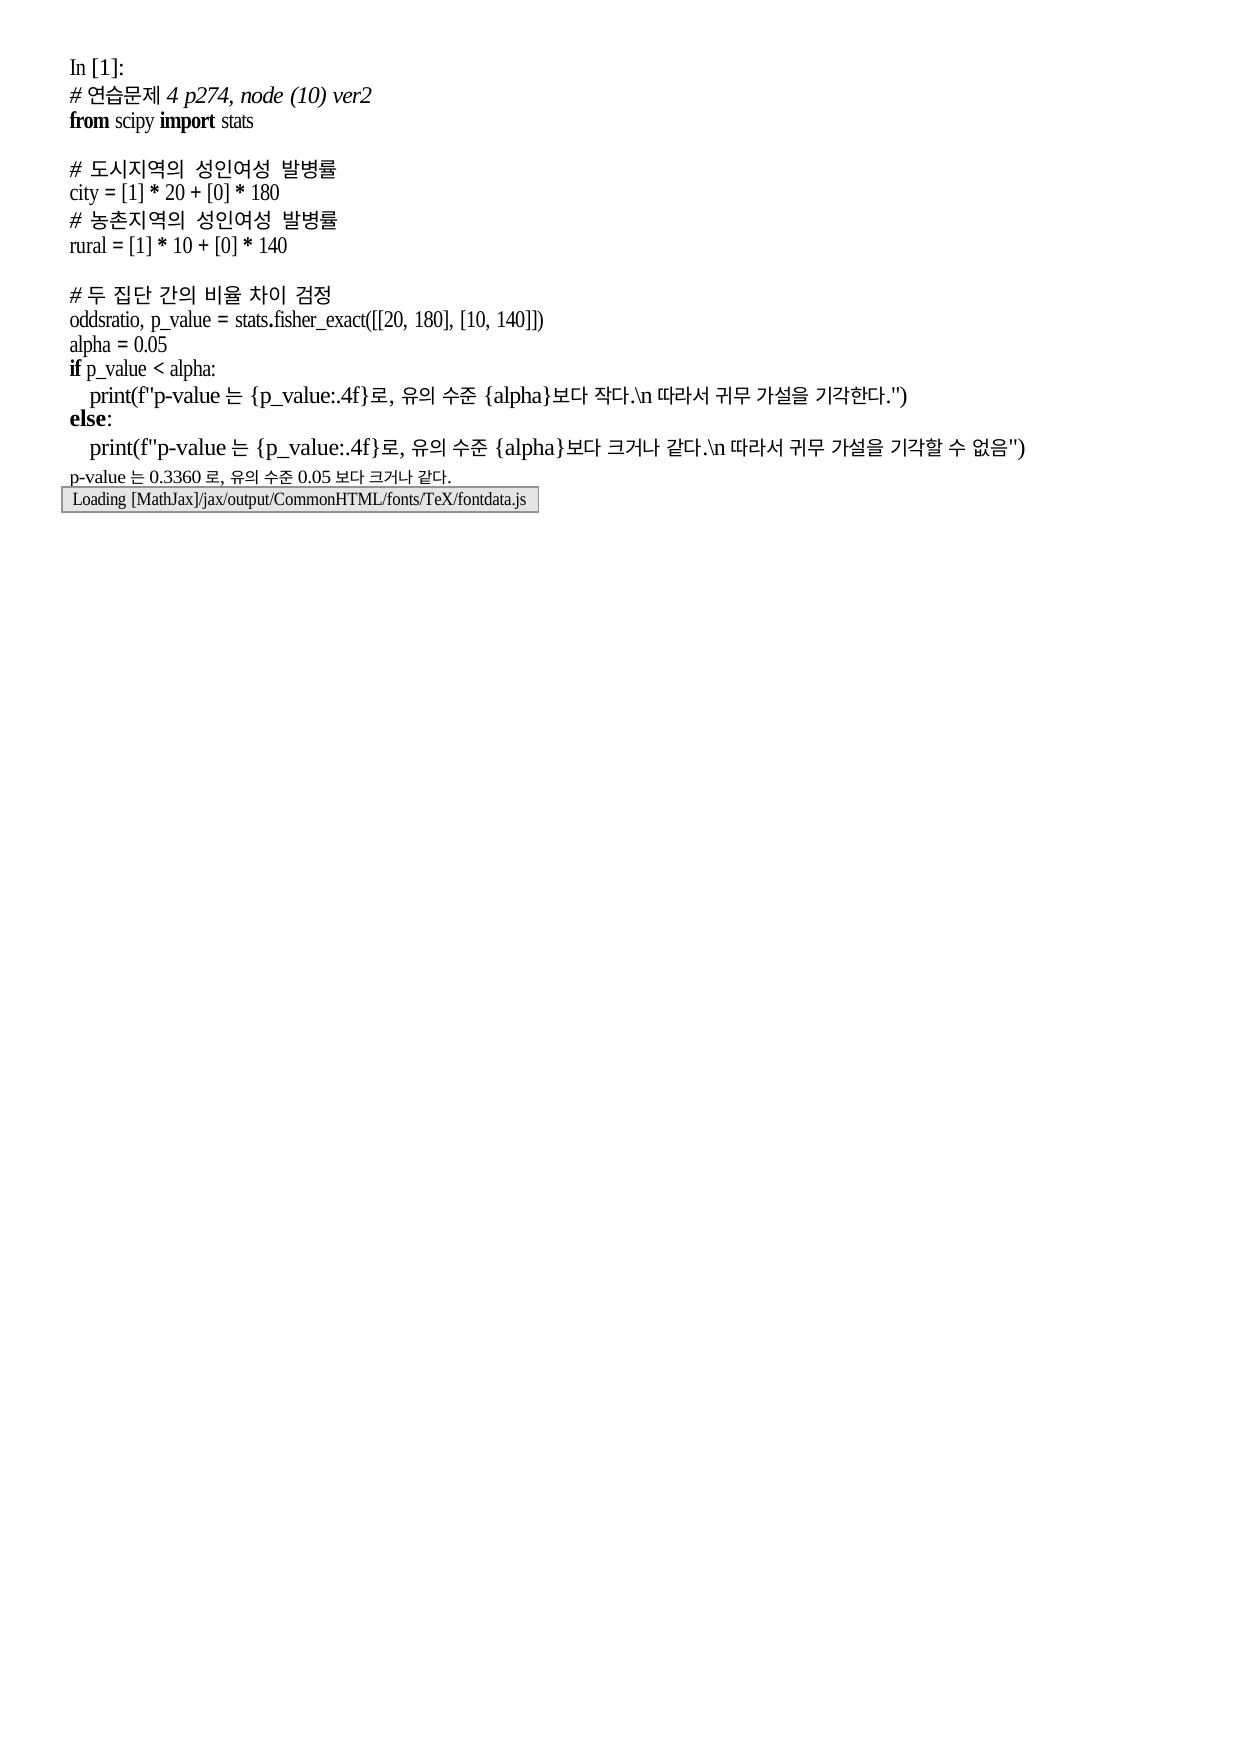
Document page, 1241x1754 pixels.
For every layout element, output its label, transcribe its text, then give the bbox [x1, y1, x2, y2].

text # 연습문제 4 p274, node (10) ver2 [69, 80, 1190, 110]
text oddsratio, p_value = stats.fisher_exact([[20, 180], [10, 140]]) [69, 310, 1190, 332]
text In [1]: [69, 56, 1190, 80]
text print(f"p-value는 {p_value:.4f}로, 유의 수준 {alpha}보다 작다.\n따라서 귀무 가설을 기각한다.") [89, 381, 1190, 409]
text p-value는 0.3360로, 유의 수준 0.05보다 크거나 같다. [69, 462, 1190, 488]
text if p_value < alpha: [69, 357, 1190, 381]
text # 농촌지역의 성인여성 발병률 [69, 205, 1190, 235]
text # 두 집단 간의 비율 차이 검정 [69, 276, 1190, 310]
text # 도시지역의 성인여성 발병률 [69, 151, 1190, 185]
subtitle else: [69, 409, 1190, 431]
text city = [1] * 20 + [0] * 180 [69, 185, 1190, 205]
text alpha = 0.05 [69, 332, 1190, 357]
text rural = [1] * 10 + [0] * 140 [69, 235, 1190, 258]
text from scipy import stats [69, 110, 1190, 133]
text print(f"p-value는 {p_value:.4f}로, 유의 수준 {alpha}보다 크거나 같다.\n따라서 귀무 가설을 기각할 수 없음") [89, 431, 1190, 462]
